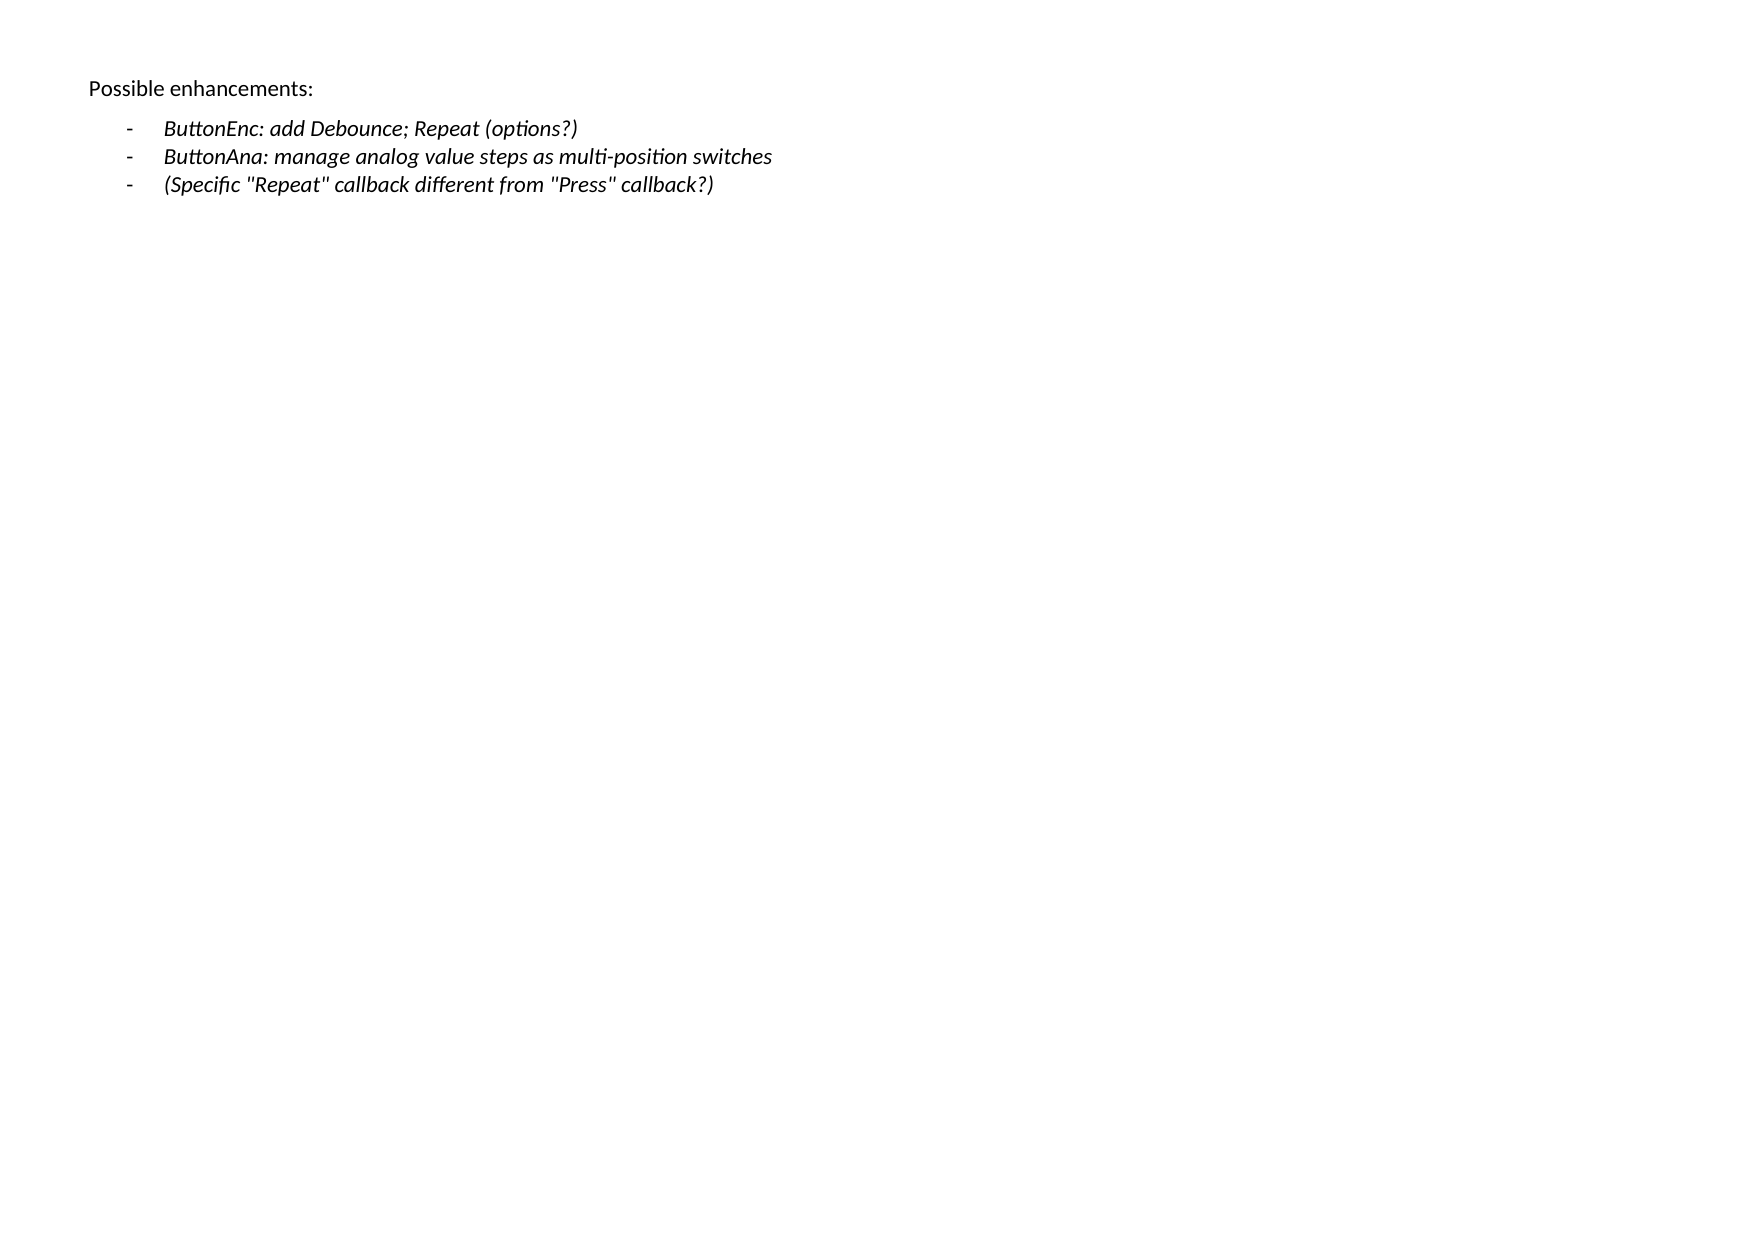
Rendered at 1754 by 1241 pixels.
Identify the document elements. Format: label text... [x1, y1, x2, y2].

list (Specific "Repeat" callback different from "Press" callback?) [126, 170, 1695, 198]
text Possible enhancements: [89, 74, 1695, 102]
list ButtonEnc: add Debounce; Repeat (options?) [126, 114, 1695, 142]
list ButtonAna: manage analog value steps as multi-position switches [126, 142, 1695, 170]
